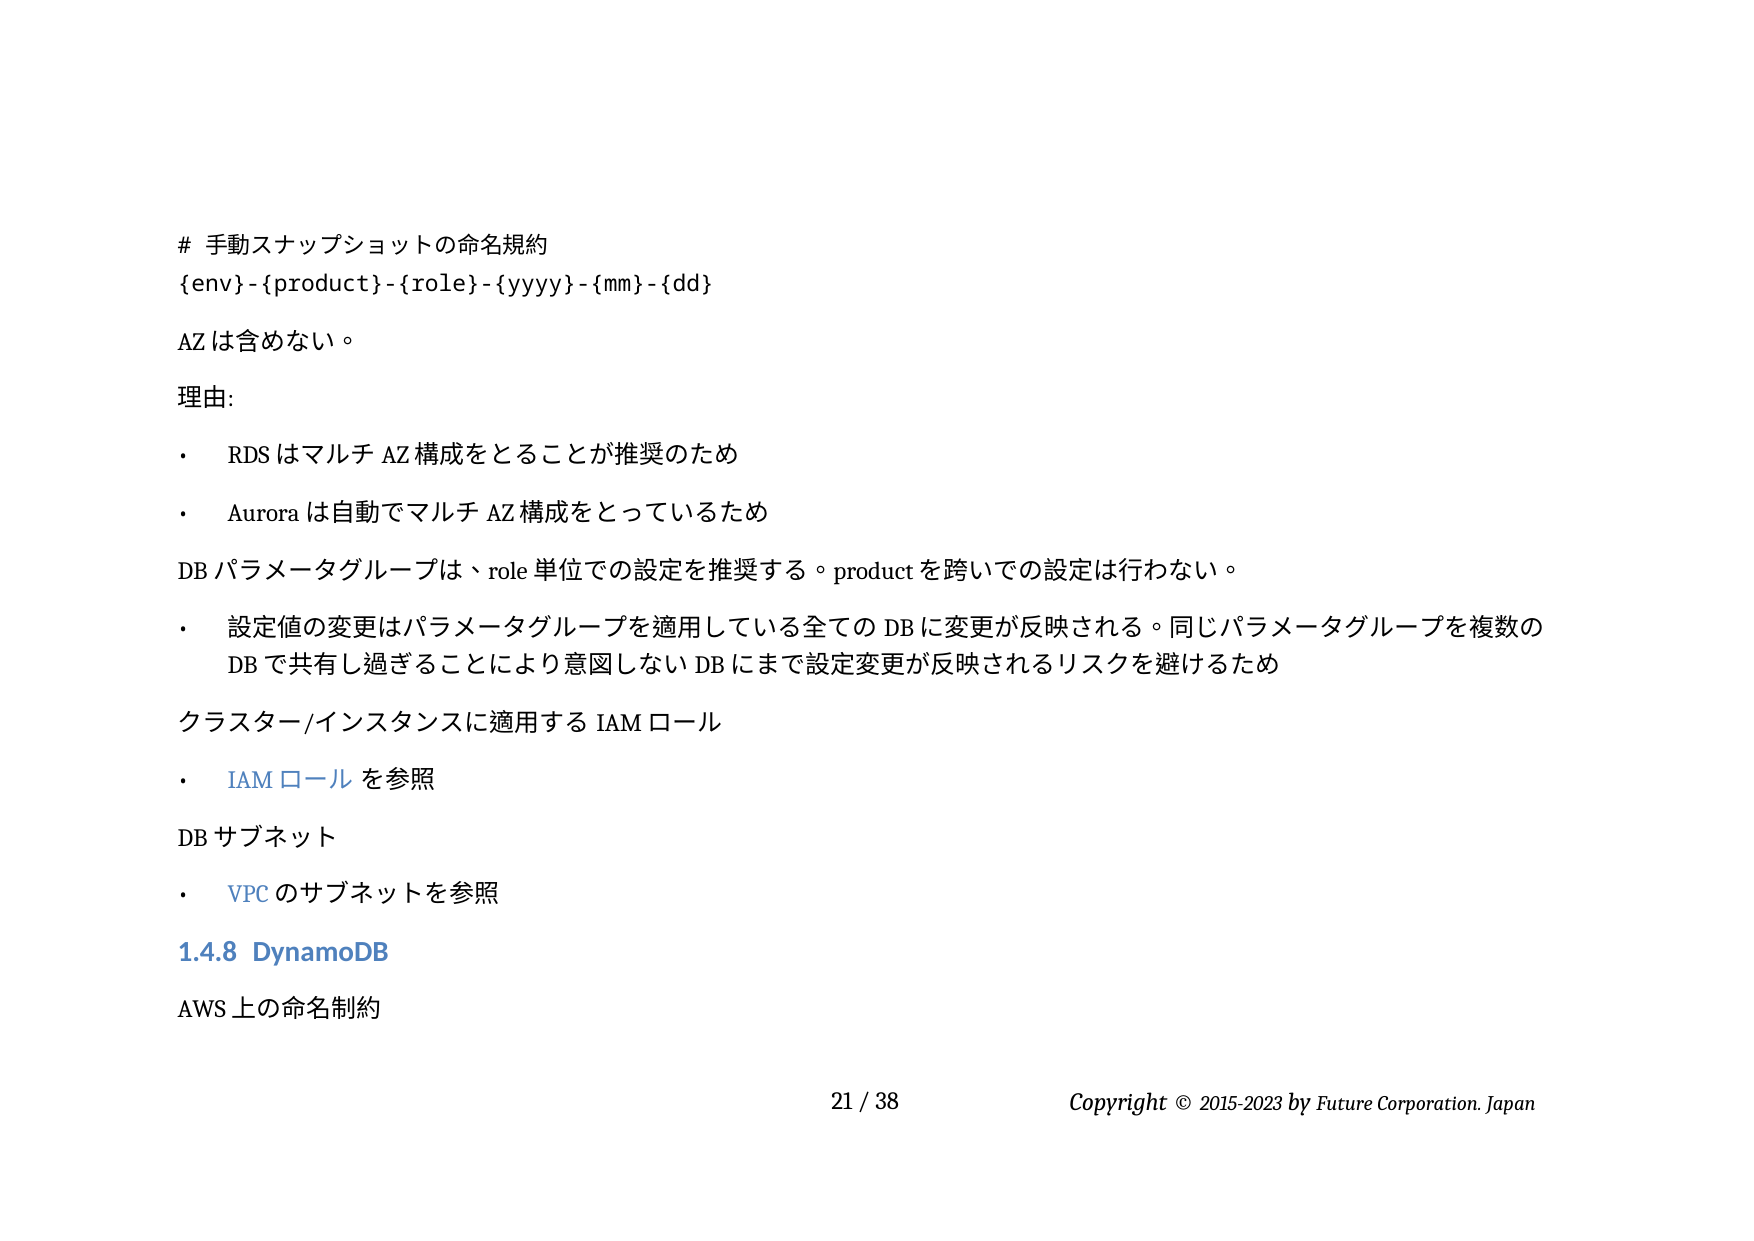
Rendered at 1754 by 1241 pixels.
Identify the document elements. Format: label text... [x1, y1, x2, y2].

subtitle DynamoDB [177, 933, 1547, 970]
text DB サブネット [177, 818, 1547, 856]
text 理由: [177, 378, 1547, 416]
list VPC のサブネットを参照 [177, 874, 1547, 912]
text AZ は含めない。 [177, 322, 1547, 360]
text AWS上の命名制約 [177, 989, 1547, 1026]
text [177, 189, 1547, 301]
text クラスター/インスタンスに適用する IAM ロール [177, 703, 1547, 741]
list RDS はマルチ AZ 構成をとることが推奨のため [177, 435, 1547, 472]
list IAM ロール を参照 [177, 760, 1547, 797]
list Aurora は自動でマルチ AZ 構成をとっているため [177, 493, 1547, 531]
list 設定値の変更はパラメータグループを適用している全ての DB に変更が反映される。同じパラメータグループを複数の DB で共有し過ぎることにより意図しない DB にまで設定変更が反映されるリスクを避けるため [177, 608, 1547, 683]
text DB パラメータグループは、role 単位での設定を推奨する。product を跨いでの設定は行わない。 [177, 551, 1547, 589]
